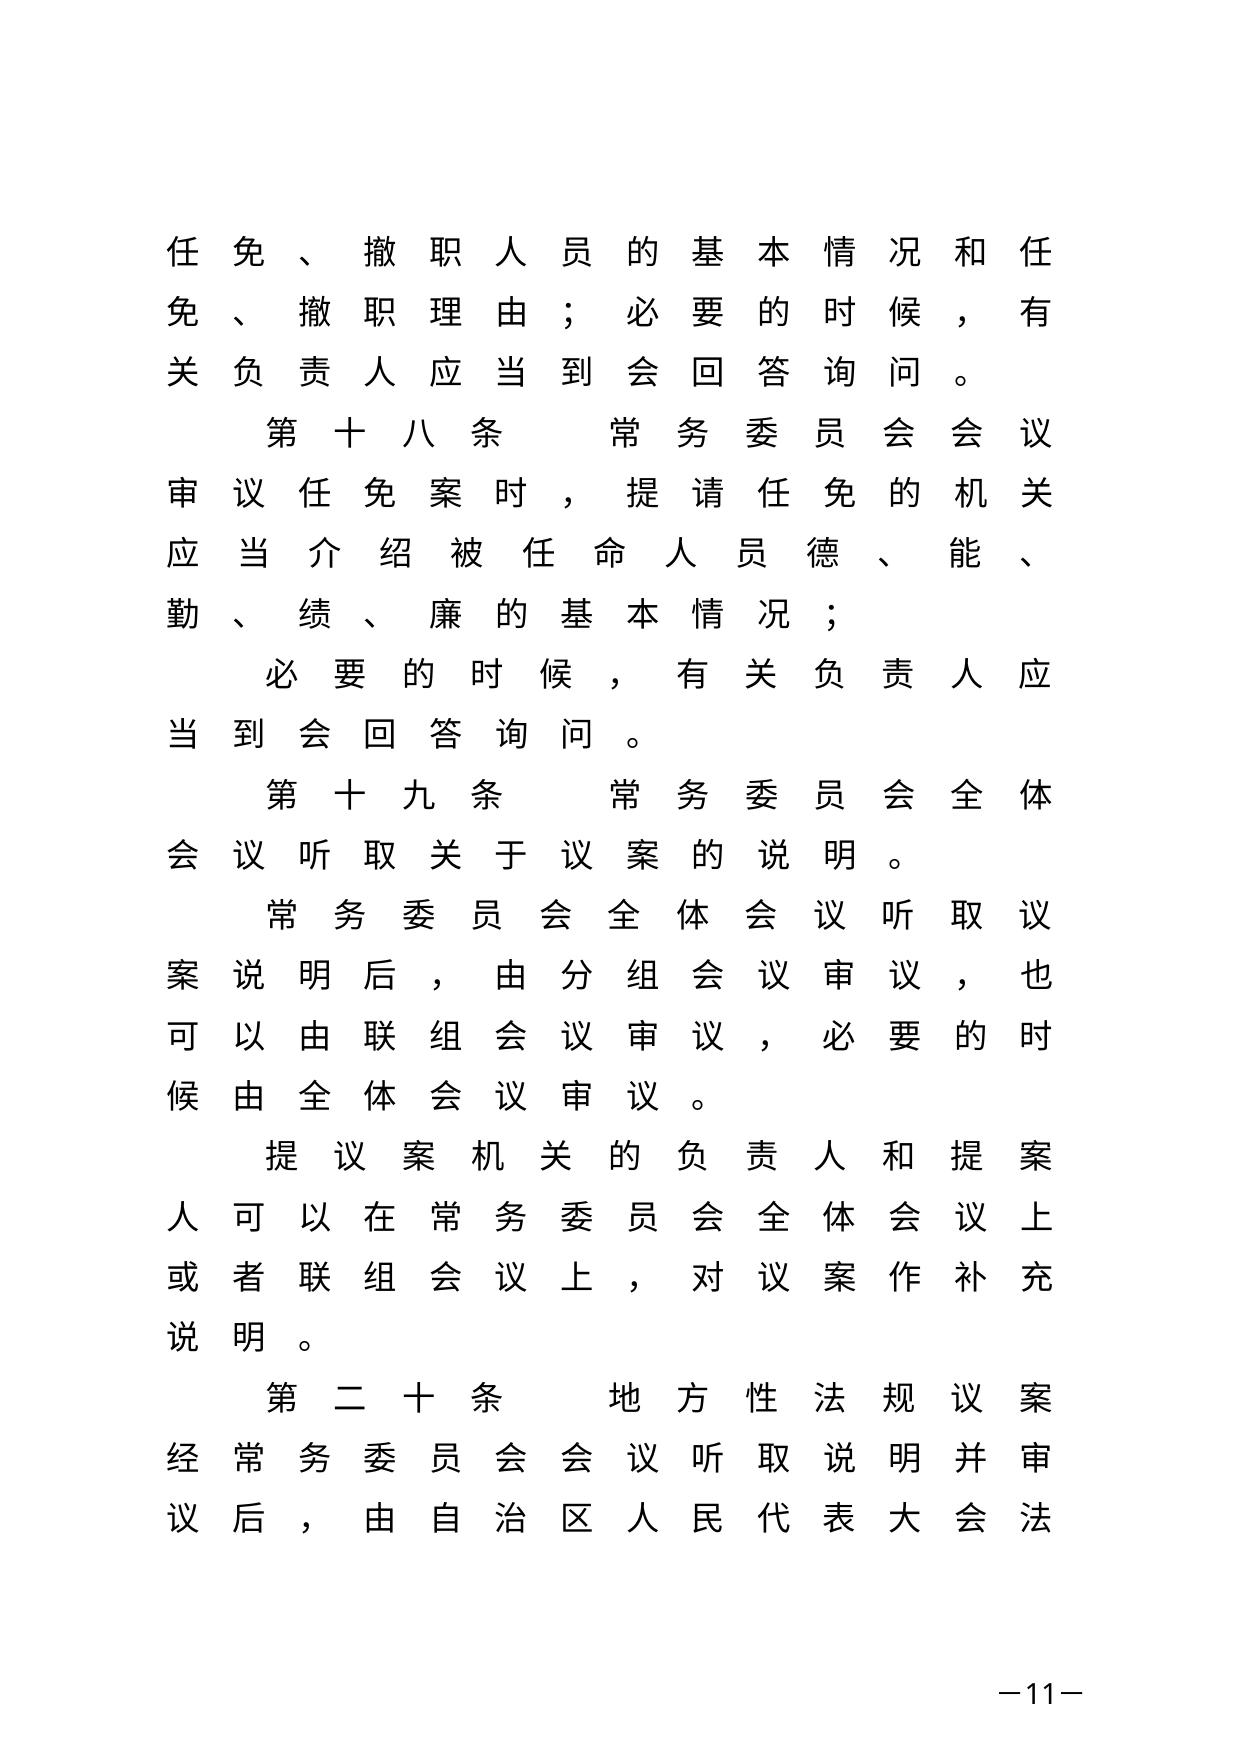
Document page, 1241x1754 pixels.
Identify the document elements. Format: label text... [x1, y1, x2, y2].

text 提议案机关的负责人和提案人可以在常务委员会全体会议上或者联组会议上，对议案作补充说明。 [167, 1124, 1085, 1365]
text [167, 1365, 1085, 1546]
text 第十九条 常务委员会全体会议听取关于议案的说明。 [167, 762, 1085, 883]
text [167, 219, 1085, 400]
text 常务委员会全体会议听取议案说明后，由分组会议审议，也可以由联组会议审议，必要的时候由全体会议审议。 [167, 883, 1085, 1124]
text 必要的时候，有关负责人应当到会回答询问。 [167, 642, 1085, 762]
text 第十八条 常务委员会会议审议任免案时，提请任免的机关应当介绍被任命人员德、能、勤、绩、廉的基本情况； [167, 400, 1085, 642]
